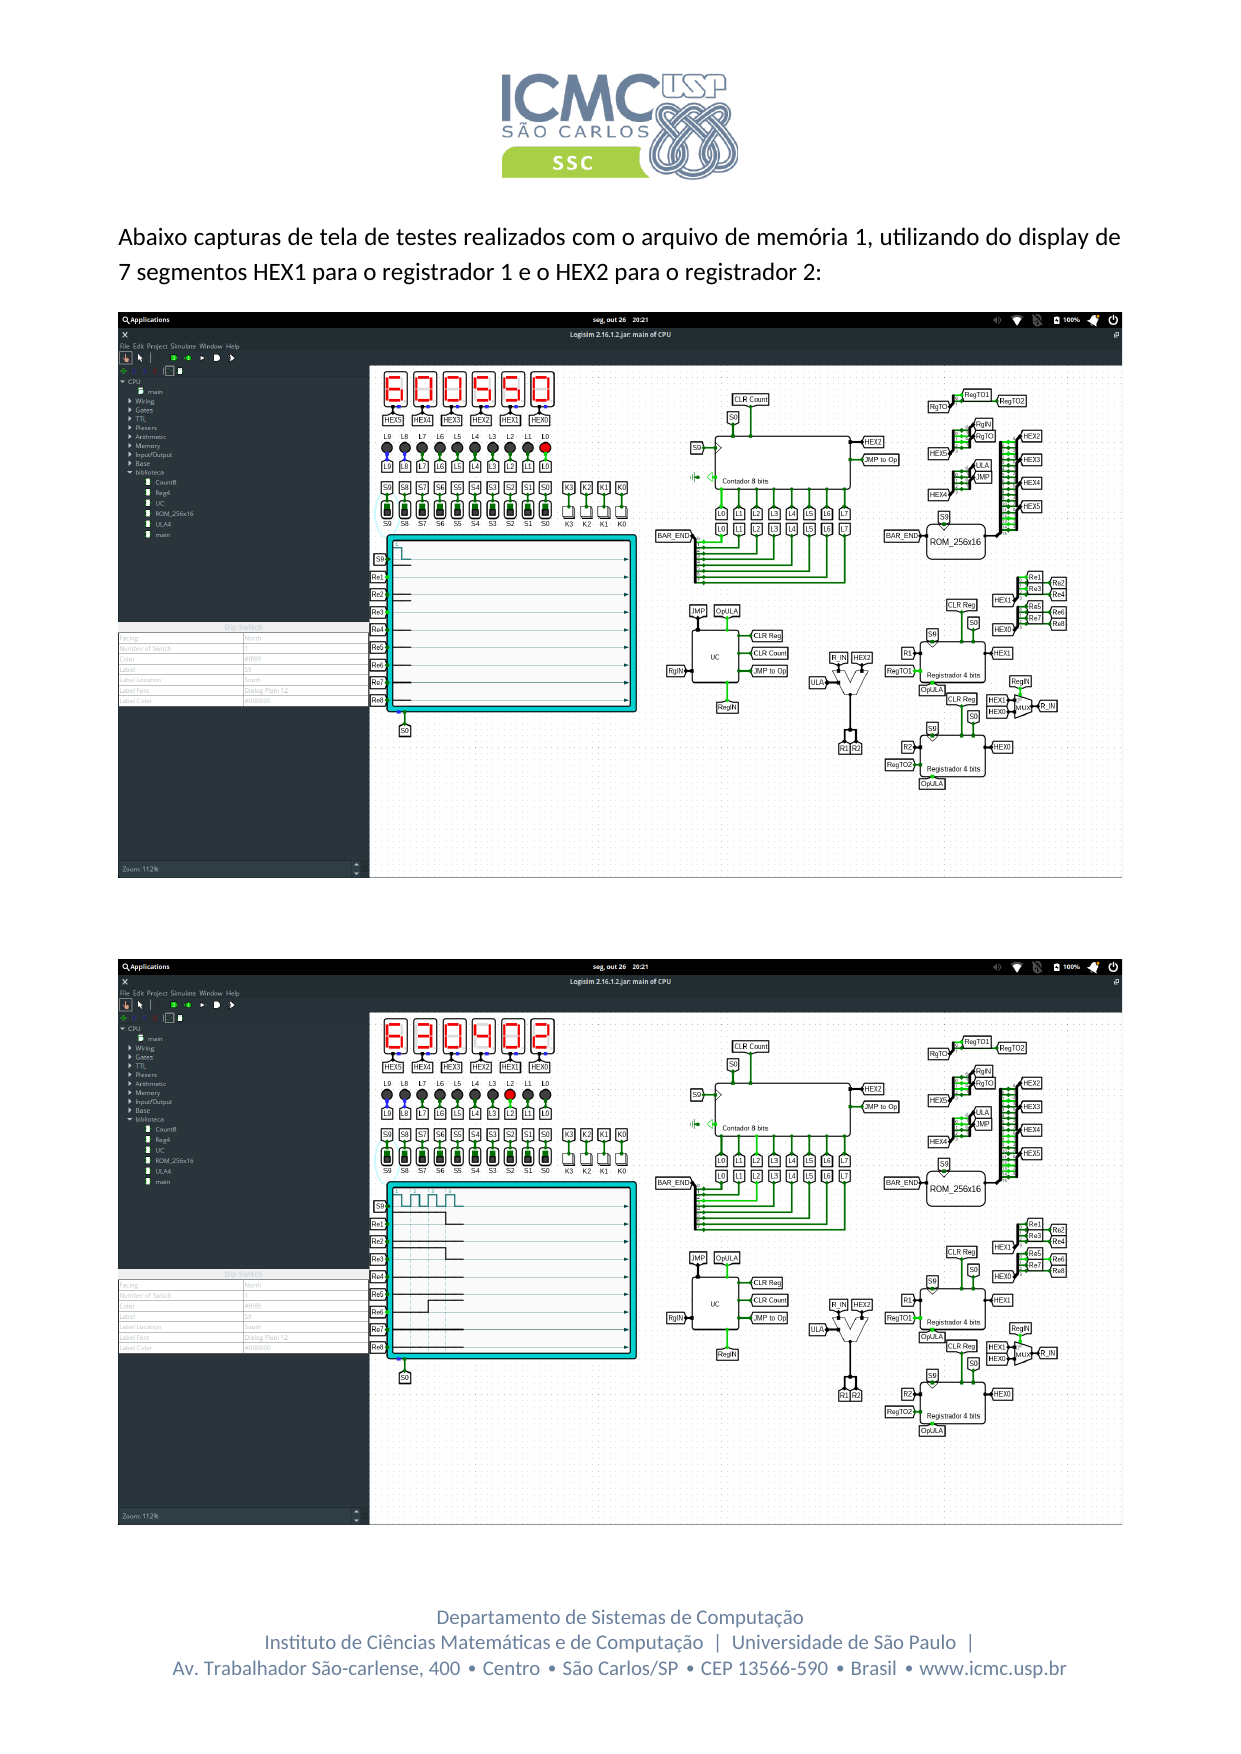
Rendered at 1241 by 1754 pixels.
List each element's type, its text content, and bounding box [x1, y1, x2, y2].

picture [118, 312, 1123, 878]
text Abaixo capturas de tela de testes realizados com o arquivo de memória 1, utilizando do display de 7 segmentos HEX1 para o registrador 1 e o HEX2 para o registrador 2: [118, 222, 1122, 287]
picture [502, 73, 739, 180]
picture [118, 959, 1123, 1525]
